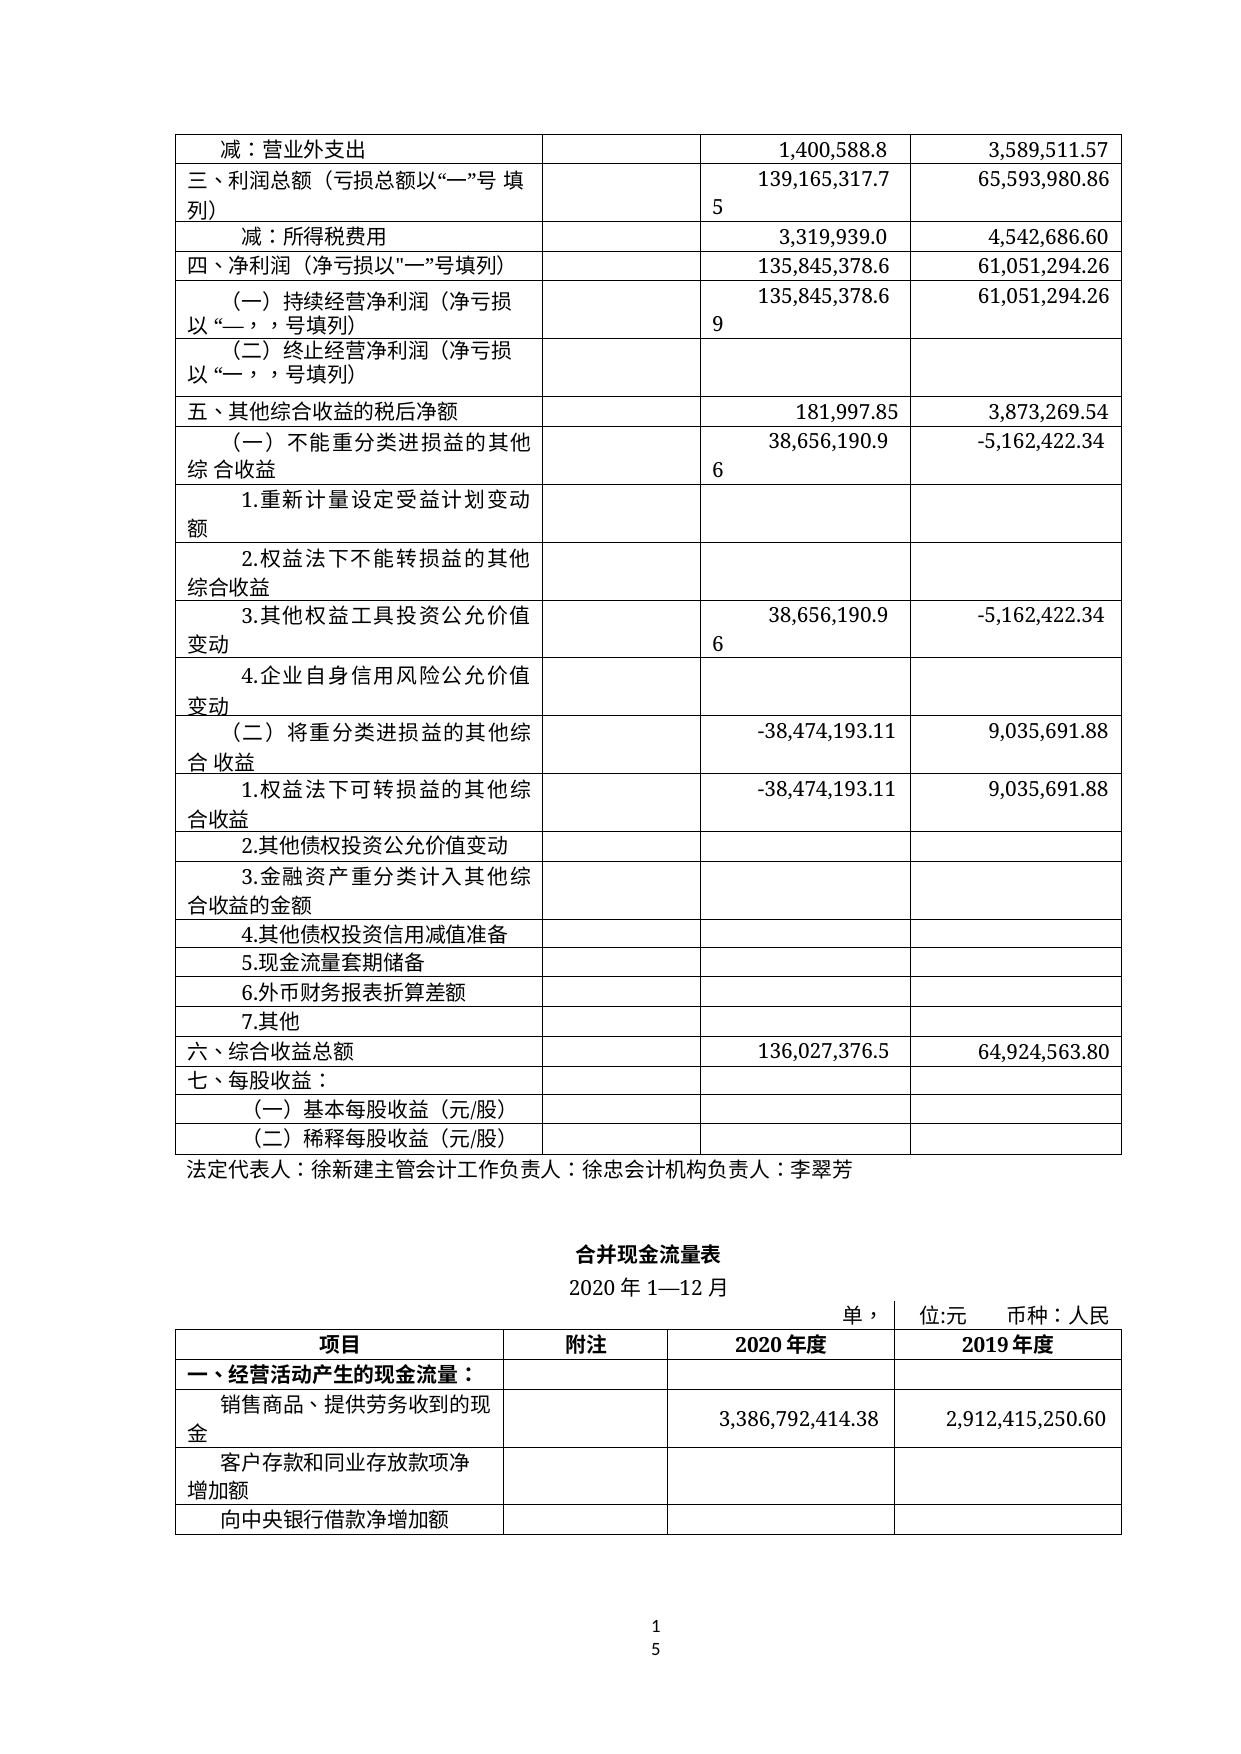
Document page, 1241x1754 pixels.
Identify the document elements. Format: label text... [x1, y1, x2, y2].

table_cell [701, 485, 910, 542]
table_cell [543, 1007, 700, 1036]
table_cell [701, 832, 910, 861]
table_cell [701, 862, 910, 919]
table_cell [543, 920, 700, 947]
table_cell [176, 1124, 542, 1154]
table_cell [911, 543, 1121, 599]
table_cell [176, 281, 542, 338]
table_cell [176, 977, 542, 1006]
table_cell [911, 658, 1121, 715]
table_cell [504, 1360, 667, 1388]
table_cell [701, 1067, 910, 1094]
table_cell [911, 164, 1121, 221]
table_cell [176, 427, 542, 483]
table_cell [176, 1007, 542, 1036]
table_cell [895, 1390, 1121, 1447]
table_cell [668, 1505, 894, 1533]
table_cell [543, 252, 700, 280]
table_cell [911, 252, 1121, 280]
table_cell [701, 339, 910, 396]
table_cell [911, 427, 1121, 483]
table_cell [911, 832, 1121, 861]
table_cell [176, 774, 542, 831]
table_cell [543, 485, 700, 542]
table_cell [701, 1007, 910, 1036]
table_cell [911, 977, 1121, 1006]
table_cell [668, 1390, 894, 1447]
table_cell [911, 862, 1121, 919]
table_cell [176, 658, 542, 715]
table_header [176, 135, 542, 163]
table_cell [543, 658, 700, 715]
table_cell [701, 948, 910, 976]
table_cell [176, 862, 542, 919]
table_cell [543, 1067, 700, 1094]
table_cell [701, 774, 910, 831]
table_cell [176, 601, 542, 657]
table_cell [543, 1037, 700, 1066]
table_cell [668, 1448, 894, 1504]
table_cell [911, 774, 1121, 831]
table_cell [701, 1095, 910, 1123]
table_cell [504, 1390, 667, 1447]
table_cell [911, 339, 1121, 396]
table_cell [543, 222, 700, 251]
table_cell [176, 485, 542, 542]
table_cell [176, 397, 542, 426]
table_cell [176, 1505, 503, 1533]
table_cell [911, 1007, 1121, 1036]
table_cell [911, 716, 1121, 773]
text 合并现金流量表 [175, 1240, 1122, 1268]
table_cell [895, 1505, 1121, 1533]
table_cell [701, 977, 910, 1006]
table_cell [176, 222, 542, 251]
text 2020 年 1—12 月 [175, 1273, 1122, 1301]
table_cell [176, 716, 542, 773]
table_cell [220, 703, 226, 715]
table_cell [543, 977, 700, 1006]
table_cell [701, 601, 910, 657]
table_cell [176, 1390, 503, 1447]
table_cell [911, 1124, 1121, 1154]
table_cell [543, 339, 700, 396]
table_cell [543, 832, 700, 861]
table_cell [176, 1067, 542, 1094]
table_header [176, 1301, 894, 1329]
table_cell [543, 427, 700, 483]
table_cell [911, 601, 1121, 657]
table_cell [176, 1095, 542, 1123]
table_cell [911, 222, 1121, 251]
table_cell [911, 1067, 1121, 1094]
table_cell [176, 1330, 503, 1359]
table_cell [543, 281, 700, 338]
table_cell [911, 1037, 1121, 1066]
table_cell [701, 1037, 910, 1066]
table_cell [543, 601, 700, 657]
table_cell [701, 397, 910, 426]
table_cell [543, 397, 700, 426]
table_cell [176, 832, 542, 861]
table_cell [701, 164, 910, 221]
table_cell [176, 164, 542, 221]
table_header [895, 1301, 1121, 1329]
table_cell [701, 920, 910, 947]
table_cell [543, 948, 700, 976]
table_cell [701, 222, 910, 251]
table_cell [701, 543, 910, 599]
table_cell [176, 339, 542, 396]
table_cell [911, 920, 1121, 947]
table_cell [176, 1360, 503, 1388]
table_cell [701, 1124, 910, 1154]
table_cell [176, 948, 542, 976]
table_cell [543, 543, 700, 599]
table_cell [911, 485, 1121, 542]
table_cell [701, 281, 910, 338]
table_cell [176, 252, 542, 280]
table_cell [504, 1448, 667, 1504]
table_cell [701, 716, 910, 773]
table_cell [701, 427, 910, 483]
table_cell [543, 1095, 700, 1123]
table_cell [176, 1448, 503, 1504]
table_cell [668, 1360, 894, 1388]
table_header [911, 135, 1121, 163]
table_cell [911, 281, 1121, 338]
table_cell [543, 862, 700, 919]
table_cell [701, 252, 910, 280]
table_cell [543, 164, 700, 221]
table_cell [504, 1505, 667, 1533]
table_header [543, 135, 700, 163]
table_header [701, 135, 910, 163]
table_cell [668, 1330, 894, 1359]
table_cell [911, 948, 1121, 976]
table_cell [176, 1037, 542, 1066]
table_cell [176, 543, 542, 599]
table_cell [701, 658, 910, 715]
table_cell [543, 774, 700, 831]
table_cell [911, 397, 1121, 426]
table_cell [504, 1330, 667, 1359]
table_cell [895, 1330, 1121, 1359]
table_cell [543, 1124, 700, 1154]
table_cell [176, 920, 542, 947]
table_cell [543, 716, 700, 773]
text 法定代表人：徐新建主管会计工作负责人：徐忠会计机构负责人：李翠芳 [186, 1155, 1122, 1184]
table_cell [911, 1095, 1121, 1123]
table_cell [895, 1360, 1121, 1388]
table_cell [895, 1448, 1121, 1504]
